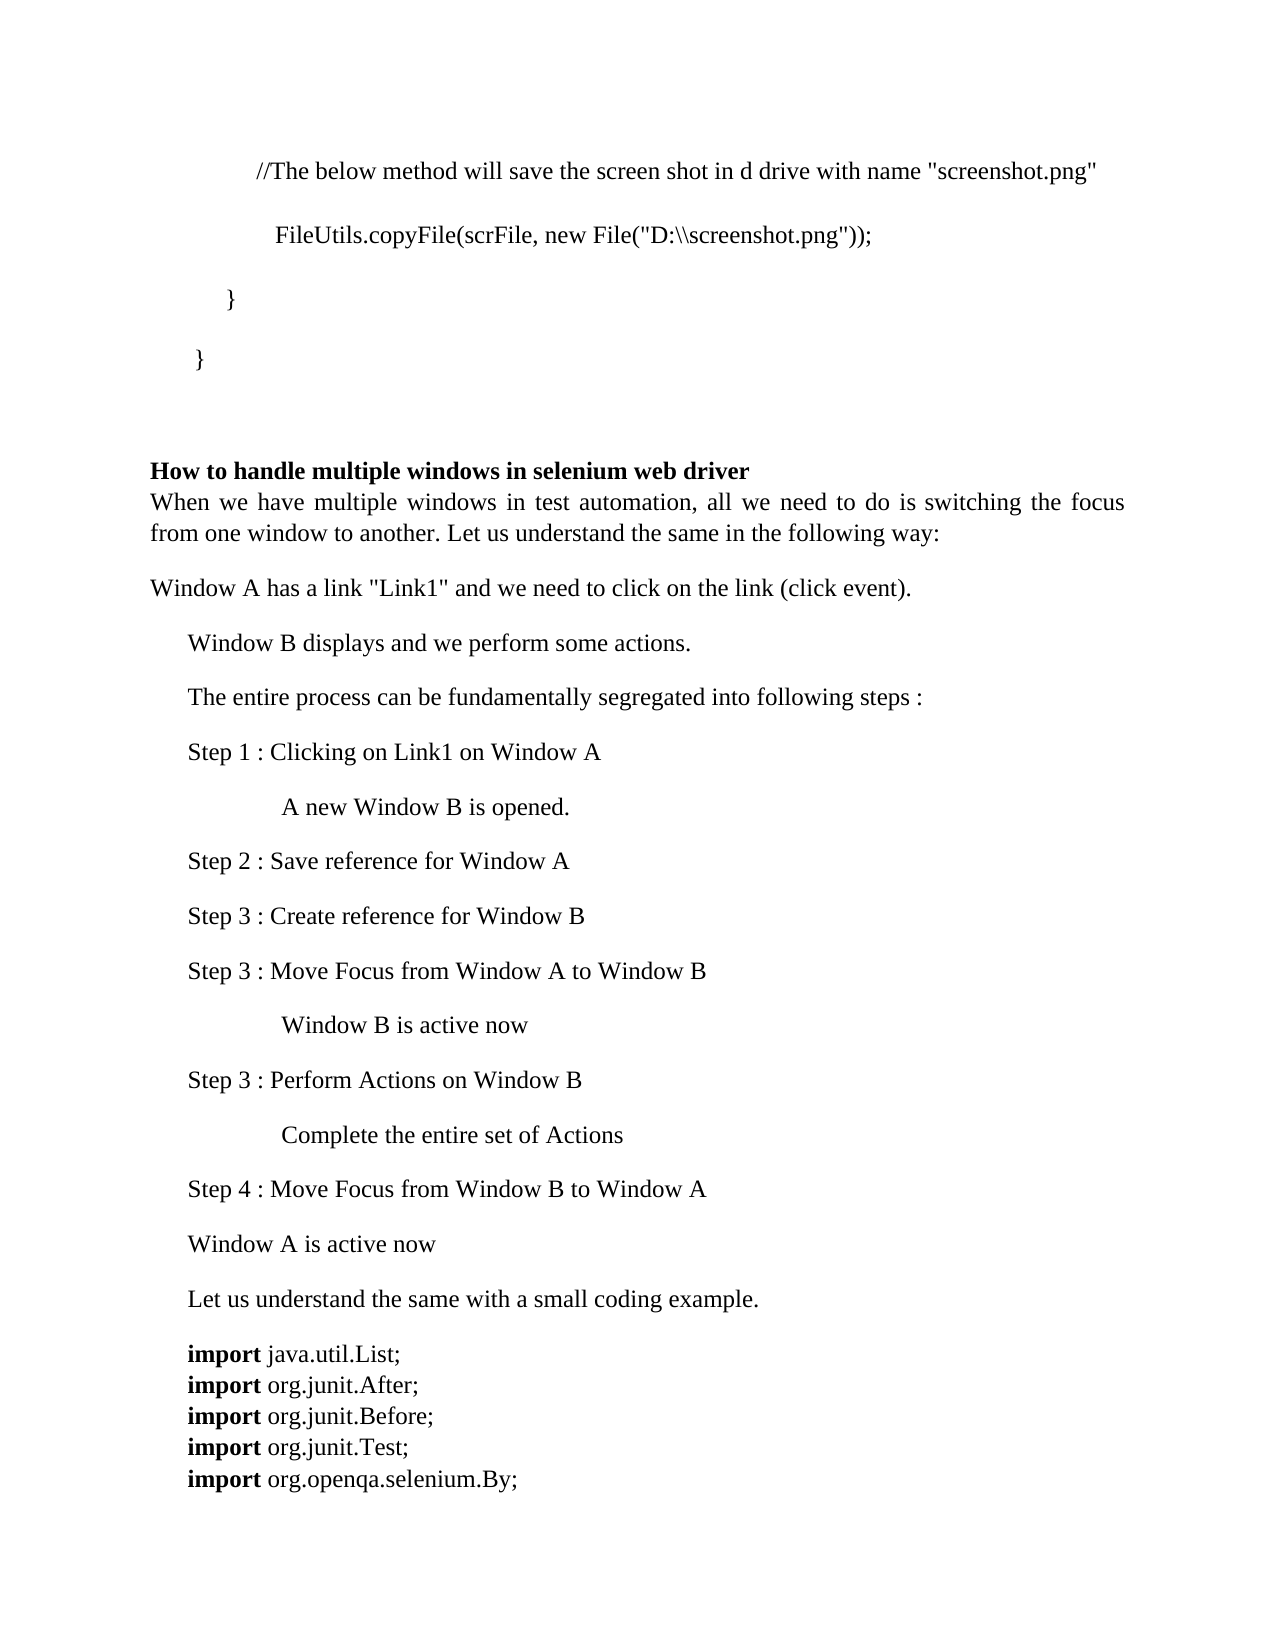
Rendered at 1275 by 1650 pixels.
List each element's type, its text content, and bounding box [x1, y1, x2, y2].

text Complete the entire set of Actions [187, 1117, 1125, 1149]
text Step 3 : Create reference for Window B [187, 899, 1125, 930]
text Step 4 : Move Focus from Window B to Window A [187, 1172, 1125, 1203]
text Window A is active now [187, 1227, 1125, 1258]
text A new Window B is opened. [187, 789, 1125, 821]
text Step 3 : Perform Actions on Window B [187, 1063, 1125, 1094]
text When we have multiple windows in test automation, all we need to do is switching the focus from one window to another. Let us understand the same in the following way: [150, 484, 1125, 547]
text } [187, 278, 1125, 313]
text FileUtils.copyFile(scrFile, new File("D:\\screenshot.png")); [187, 214, 1125, 249]
text Window A has a link "Link1" and we need to click on the link (click event). [150, 571, 1125, 602]
text Step 1 : Clicking on Link1 on Window A [187, 734, 1125, 766]
text How to handle multiple windows in selenium web driver [150, 456, 1125, 484]
text The entire process can be fundamentally segregated into following steps : [187, 680, 1125, 711]
text } [187, 338, 1125, 373]
text Window B is active now [187, 1008, 1125, 1039]
text Let us understand the same with a small coding example. [187, 1281, 1125, 1313]
text Window B displays and we perform some actions. [187, 625, 1125, 656]
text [187, 1336, 1125, 1492]
text //The below method will save the screen shot in d drive with name "screenshot.png" [187, 150, 1125, 185]
text Step 2 : Save reference for Window A [187, 844, 1125, 875]
text Step 3 : Move Focus from Window A to Window B [187, 953, 1125, 984]
